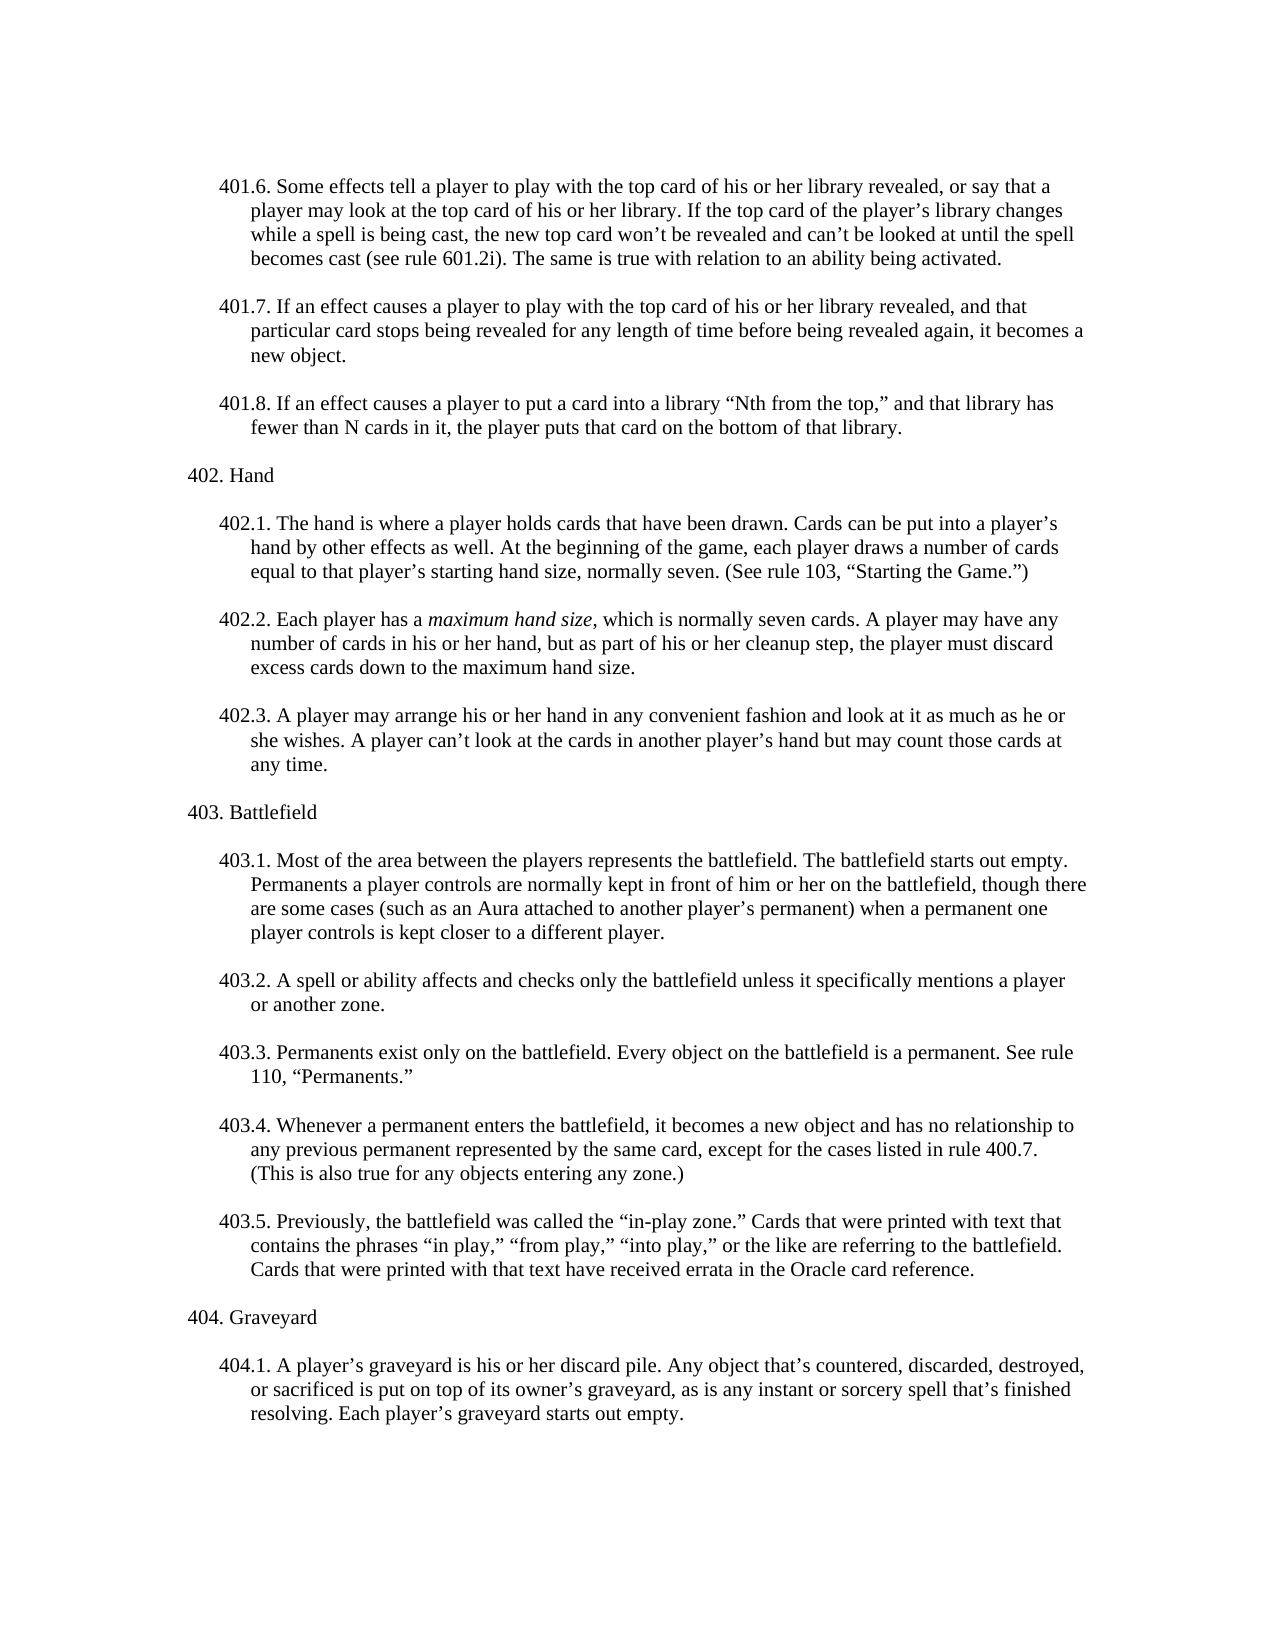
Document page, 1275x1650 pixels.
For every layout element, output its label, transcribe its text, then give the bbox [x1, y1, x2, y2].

text 403.5. Previously, the battlefield was called the “in-play zone.” Cards that were printed with text that contains the phrases “in play,” “from play,” “into play,” or the like are referring to the battlefield. Cards that were printed with that text have received errata in the Oracle card reference. [219, 1209, 1087, 1281]
text 403.4. Whenever a permanent enters the battlefield, it becomes a new object and has no relationship to any previous permanent represented by the same card, except for the cases listed in rule 400.7. (This is also true for any objects entering any zone.) [219, 1112, 1087, 1185]
text 401.8. If an effect causes a player to put a card into a library “Nth from the top,” and that library has fewer than N cards in it, the player puts that card on the bottom of that library. [219, 391, 1087, 439]
text 404. Graveyard [187, 1305, 1087, 1329]
text 404.1. A player’s graveyard is his or her discard pile. Any object that’s countered, discarded, destroyed, or sacrificed is put on top of its owner’s graveyard, as is any instant or sorcery spell that’s finished resolving. Each player’s graveyard starts out empty. [219, 1353, 1087, 1425]
text 403. Battlefield [187, 800, 1087, 824]
text 402. Hand [187, 463, 1087, 487]
text 403.2. A spell or ability affects and checks only the battlefield unless it specifically mentions a player or another zone. [219, 968, 1087, 1016]
text 402.2. Each player has a maximum hand size, which is normally seven cards. A player may have any number of cards in his or her hand, but as part of his or her cleanup step, the player must discard excess cards down to the maximum hand size. [219, 607, 1087, 679]
text 401.7. If an effect causes a player to play with the top card of his or her library revealed, and that particular card stops being revealed for any length of time before being revealed again, it becomes a new object. [219, 294, 1087, 367]
text 402.3. A player may arrange his or her hand in any convenient fashion and look at it as much as he or she wishes. A player can’t look at the cards in another player’s hand but may count those cards at any time. [219, 703, 1087, 776]
text 401.6. Some effects tell a player to play with the top card of his or her library revealed, or say that a player may look at the top card of his or her library. If the top card of the player’s library changes while a spell is being cast, the new top card won’t be revealed and can’t be looked at until the spell becomes cast (see rule 601.2i). The same is true with relation to an ability being activated. [219, 174, 1087, 270]
text 402.1. The hand is where a player holds cards that have been drawn. Cards can be put into a player’s hand by other effects as well. At the beginning of the game, each player draws a number of cards equal to that player’s starting hand size, normally seven. (See rule 103, “Starting the Game.”) [219, 511, 1087, 583]
text 403.3. Permanents exist only on the battlefield. Every object on the battlefield is a permanent. See rule 110, “Permanents.” [219, 1040, 1087, 1088]
text 403.1. Most of the area between the players represents the battlefield. The battlefield starts out empty. Permanents a player controls are normally kept in front of him or her on the battlefield, though there are some cases (such as an Aura attached to another player’s permanent) when a permanent one player controls is kept closer to a different player. [219, 848, 1087, 944]
